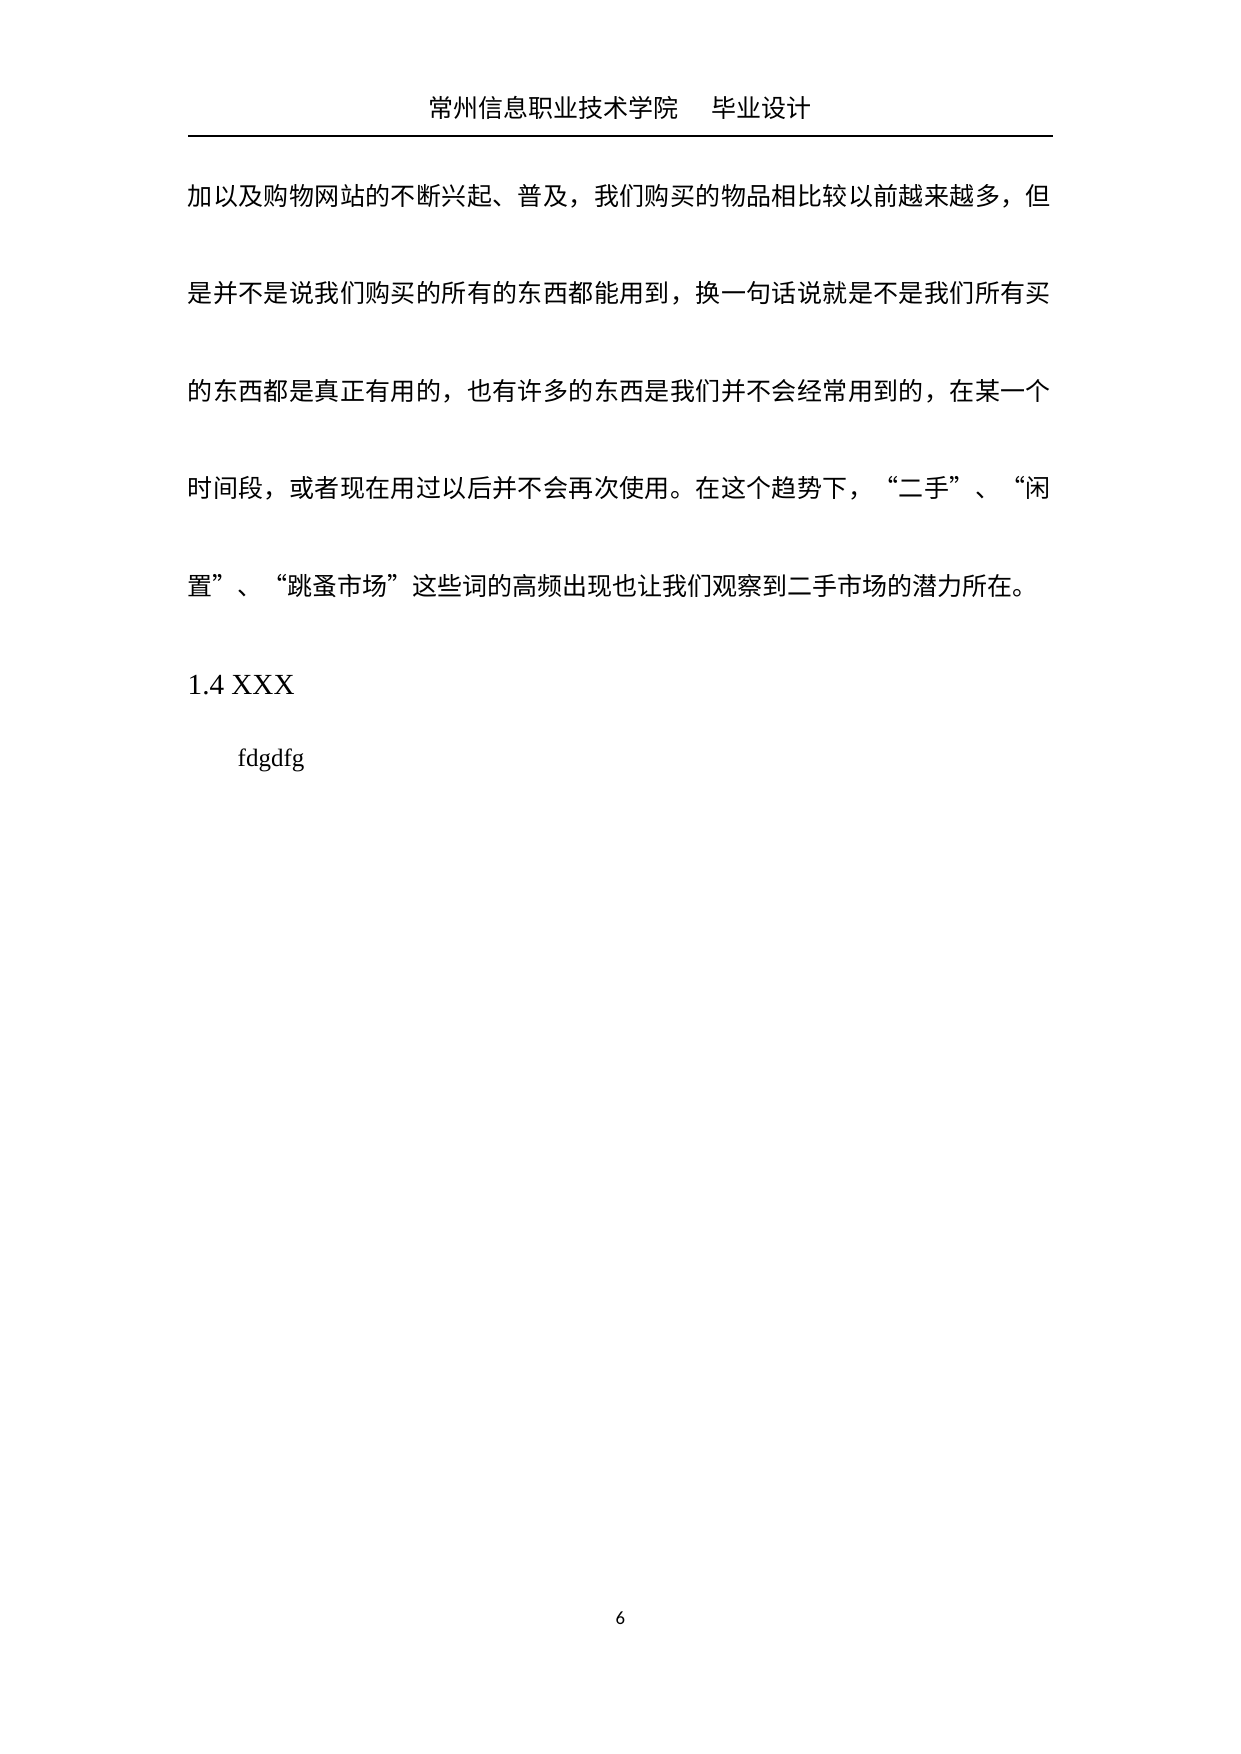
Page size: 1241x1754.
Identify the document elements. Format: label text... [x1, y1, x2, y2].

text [187, 162, 1053, 617]
text 1.4 XXX [187, 651, 1053, 716]
text fdgdfg [187, 741, 1053, 773]
